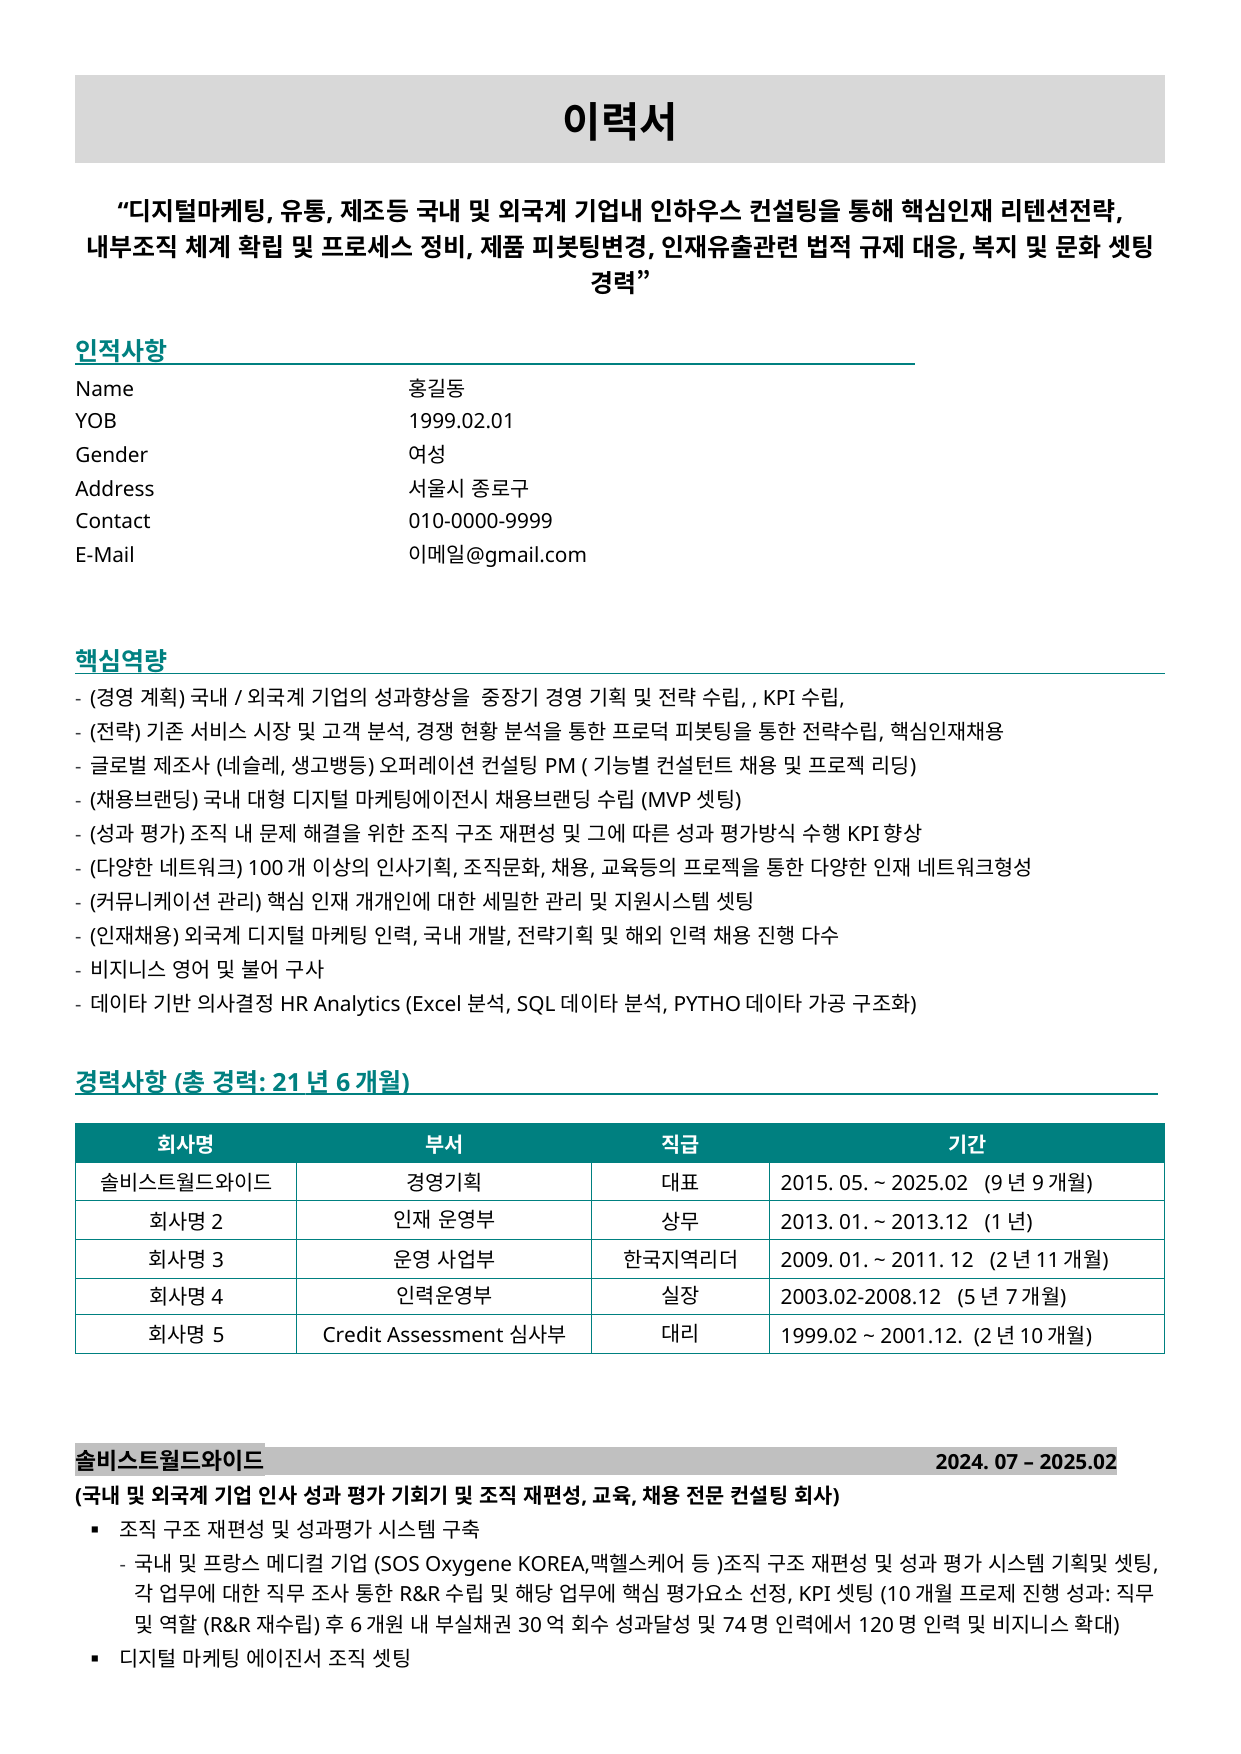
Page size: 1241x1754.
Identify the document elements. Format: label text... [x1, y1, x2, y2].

text “디지털마케팅, 유통, 제조등 국내 및 외국계 기업내 인하우스 컨설팅을 통해 핵심인재 리텐션전략, 내부조직 체계 확립 및 프로세스 정비, 제품 피봇팅변경, 인재유출관련 법적 규제 대응, 복지 및 문화 셋팅 경력” [75, 191, 1165, 300]
table_cell 회사명 3 [76, 1240, 296, 1278]
table_cell 상무 [592, 1201, 769, 1239]
text Gender 여성 [75, 438, 1165, 468]
table_cell 인력운영부 [297, 1279, 591, 1314]
list (성과 평가) 조직 내 문제 해결을 위한 조직 구조 재편성 및 그에 따른 성과 평가방식 수행 KPI향상 [75, 817, 1165, 848]
list (경영 계획) 국내 / 외국계 기업의 성과향상을 중장기 경영 기획 및 전략 수립, , KPI 수립, [75, 682, 1165, 712]
table_cell 2013. 01. ~ 2013.12 (1년) [770, 1201, 1164, 1239]
text (국내 및 외국계 기업 인사 성과 평가 기회기 및 조직 재편성, 교육, 채용 전문 컨설팅 회사) [75, 1479, 1165, 1510]
list 조직 구조 재편성 및 성과평가 시스템 구축 [90, 1513, 1165, 1544]
table_cell 회사명 5 [76, 1315, 296, 1353]
list 비지니스 영어 및 불어 구사 [75, 953, 1165, 983]
table_cell 대리 [592, 1315, 769, 1353]
list 국내 및 프랑스 메디컬 기업 (SOS Oxygene KOREA,맥헬스케어 등 )조직 구조 재편성 및 성과 평가 시스템 기획및 셋팅, 각 업무에 대한 직무 조사 통한 R&R 수립 및 해당 업무에 핵심 평가요소 선정, KPI 셋팅 (10개월 프로제 진행 성과: 직무 및 역할 (R&R 재수립) 후 6개원 내 부실채권 30억 회수 성과달성 및 74명 인력에서 120명 인력 및 비지니스 확대) [119, 1547, 1165, 1638]
text YOB 1999.02.01 [75, 406, 1165, 434]
text Address 서울시 종로구 [75, 472, 1165, 502]
list 디지털 마케팅 에이진서 조직 셋팅 [90, 1642, 1165, 1672]
table_cell 인재 운영부 [297, 1201, 591, 1239]
text 솔비스트월드와이드 2024. 07 – 2025.02 [265, 1443, 1165, 1476]
text 경력사항 (총 경력: 21년 6개월) [75, 1062, 1165, 1099]
list 데이타 기반 의사결정 HR Analytics (Excel 분석, SQL 데이타 분석, PYTHO데이타 가공 구조화) [75, 987, 1165, 1017]
table_cell 솔비스트월드와이드 [76, 1163, 296, 1200]
table_header 회사명 [76, 1124, 296, 1162]
table_cell 회사명2 [76, 1201, 296, 1239]
table_cell 경영기획 [297, 1163, 591, 1200]
list (다양한 네트워크) 100개 이상의 인사기획, 조직문화, 채용, 교육등의 프로젝을 통한 다양한 인재 네트워크형성 [75, 851, 1165, 882]
table_cell 1999.02 ~ 2001.12. (2년10개월) [770, 1315, 1164, 1353]
table_cell 2015. 05. ~ 2025.02 (9년 9개월) [770, 1163, 1164, 1200]
list (채용브랜딩) 국내 대형 디지털 마케팅에이전시 채용브랜딩 수립 (MVP 셋팅) [75, 783, 1165, 814]
table_header 이력서 [75, 75, 1165, 163]
list (인재채용) 외국계 디지털 마케팅 인력, 국내 개발, 전략기획 및 해외 인력 채용 진행 다수 [75, 919, 1165, 949]
text 인적사항 [75, 332, 1165, 368]
table_cell 2009. 01. ~ 2011. 12 (2년11개월) [770, 1240, 1164, 1278]
list 글로벌 제조사 (네슬레, 생고뱅등) 오퍼레이션 컨설팅 PM ( 기능별 컨설턴트 채용 및 프로젝 리딩) [75, 749, 1165, 780]
table_cell Credit Assessment 심사부 [297, 1315, 591, 1353]
table_cell 회사명4 [76, 1279, 296, 1314]
text Name 홍길동 [75, 372, 1165, 402]
table_cell 실장 [592, 1279, 769, 1314]
text E-Mail 이메일@gmail.com [75, 538, 1165, 568]
text Contact 010-0000-9999 [75, 506, 1165, 534]
table_cell 2003.02-2008.12 (5년 7개월) [770, 1279, 1164, 1314]
table_cell 한국지역리더 [592, 1240, 769, 1278]
table_cell 대표 [592, 1163, 769, 1200]
table_header 기간 [770, 1124, 1164, 1162]
list (커뮤니케이션 관리) 핵심 인재 개개인에 대한 세밀한 관리 및 지원시스템 셋팅 [75, 885, 1165, 916]
text 핵심역량 [75, 642, 1165, 673]
table_header 부서 [297, 1124, 591, 1162]
table_header 직급 [592, 1124, 769, 1162]
table_cell 운영 사업부 [297, 1240, 591, 1278]
list (전략) 기존 서비스 시장 및 고객 분석, 경쟁 현황 분석을 통한 프로덕 피봇팅을 통한 전략수립, 핵심인재채용 [75, 716, 1165, 746]
